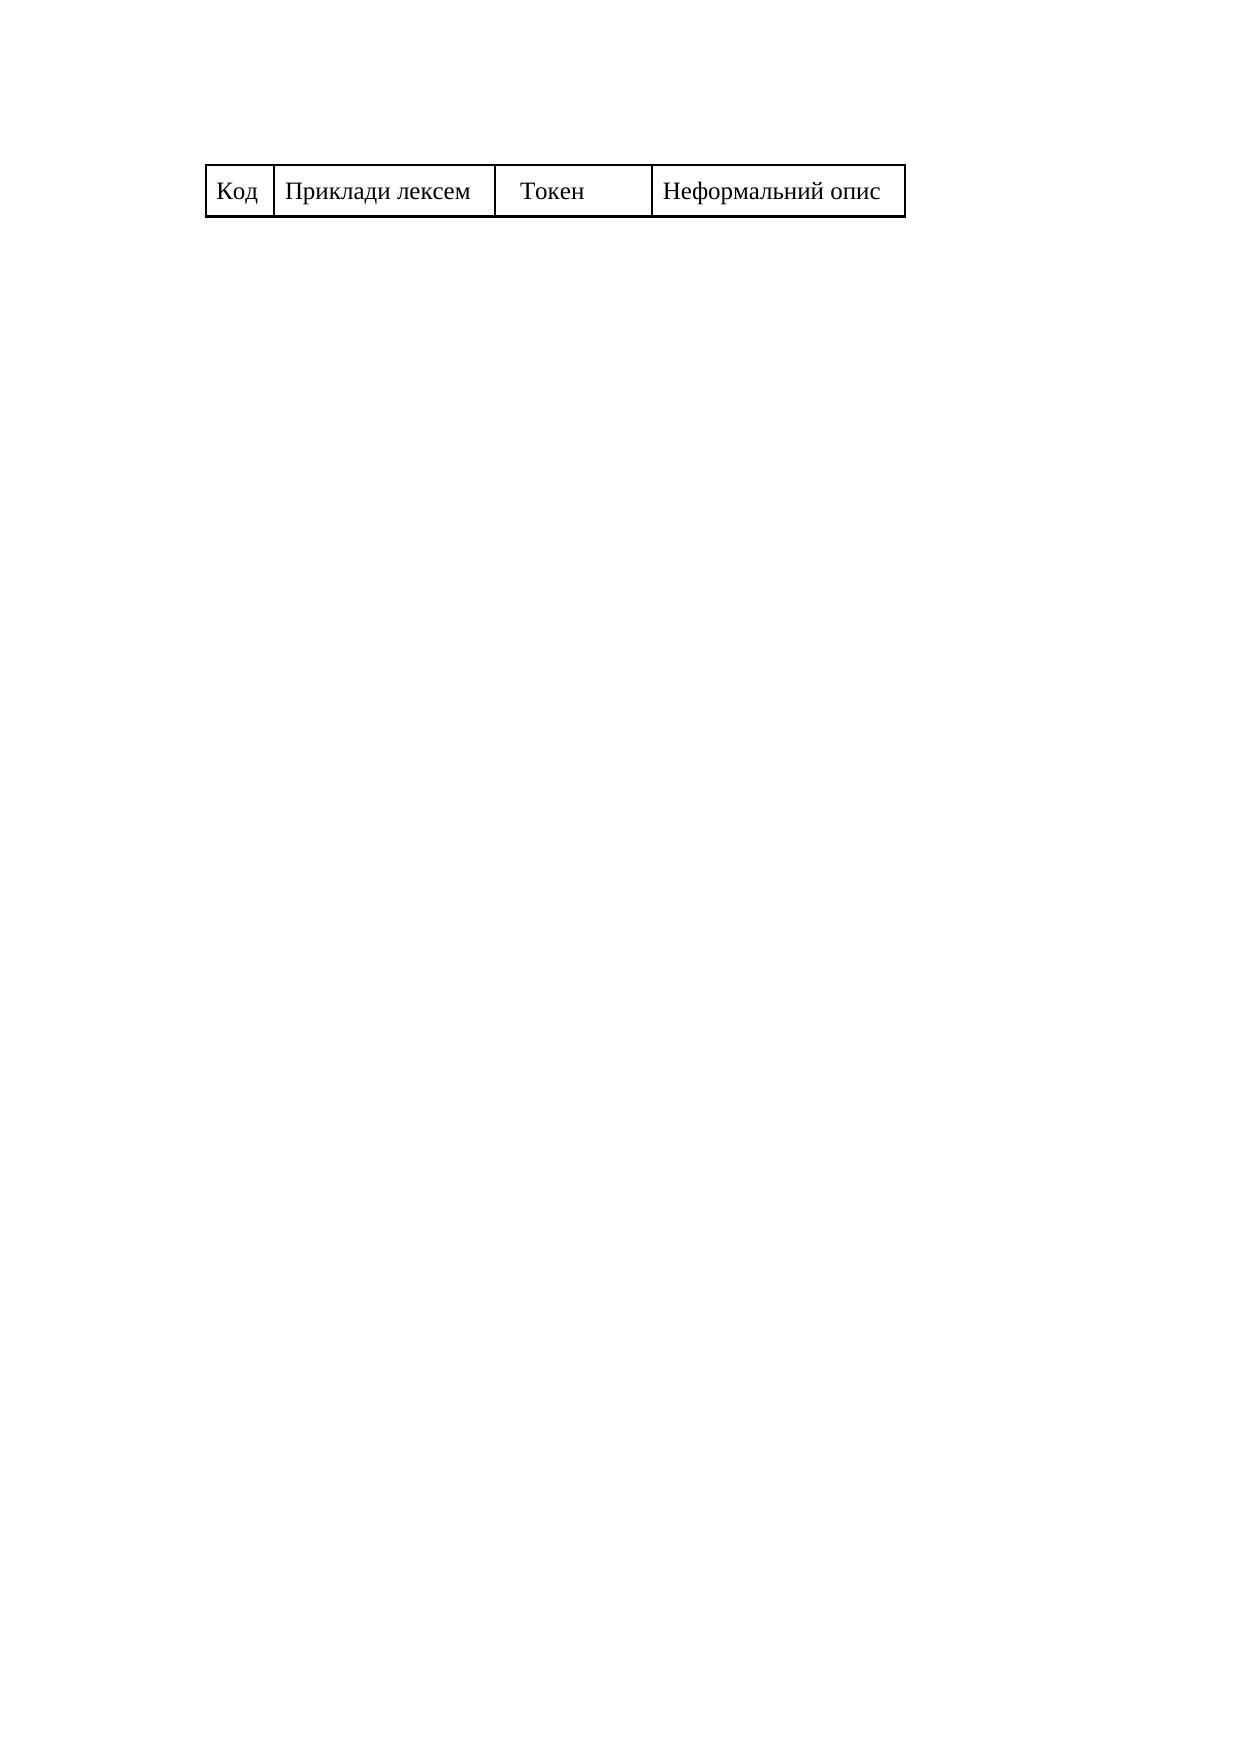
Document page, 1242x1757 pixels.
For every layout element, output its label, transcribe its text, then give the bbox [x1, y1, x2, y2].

table_header Неформальний опис [653, 166, 904, 215]
table_header Приклади лексем [275, 166, 494, 215]
table_header Токен [496, 166, 651, 215]
table_header Код [207, 166, 273, 215]
